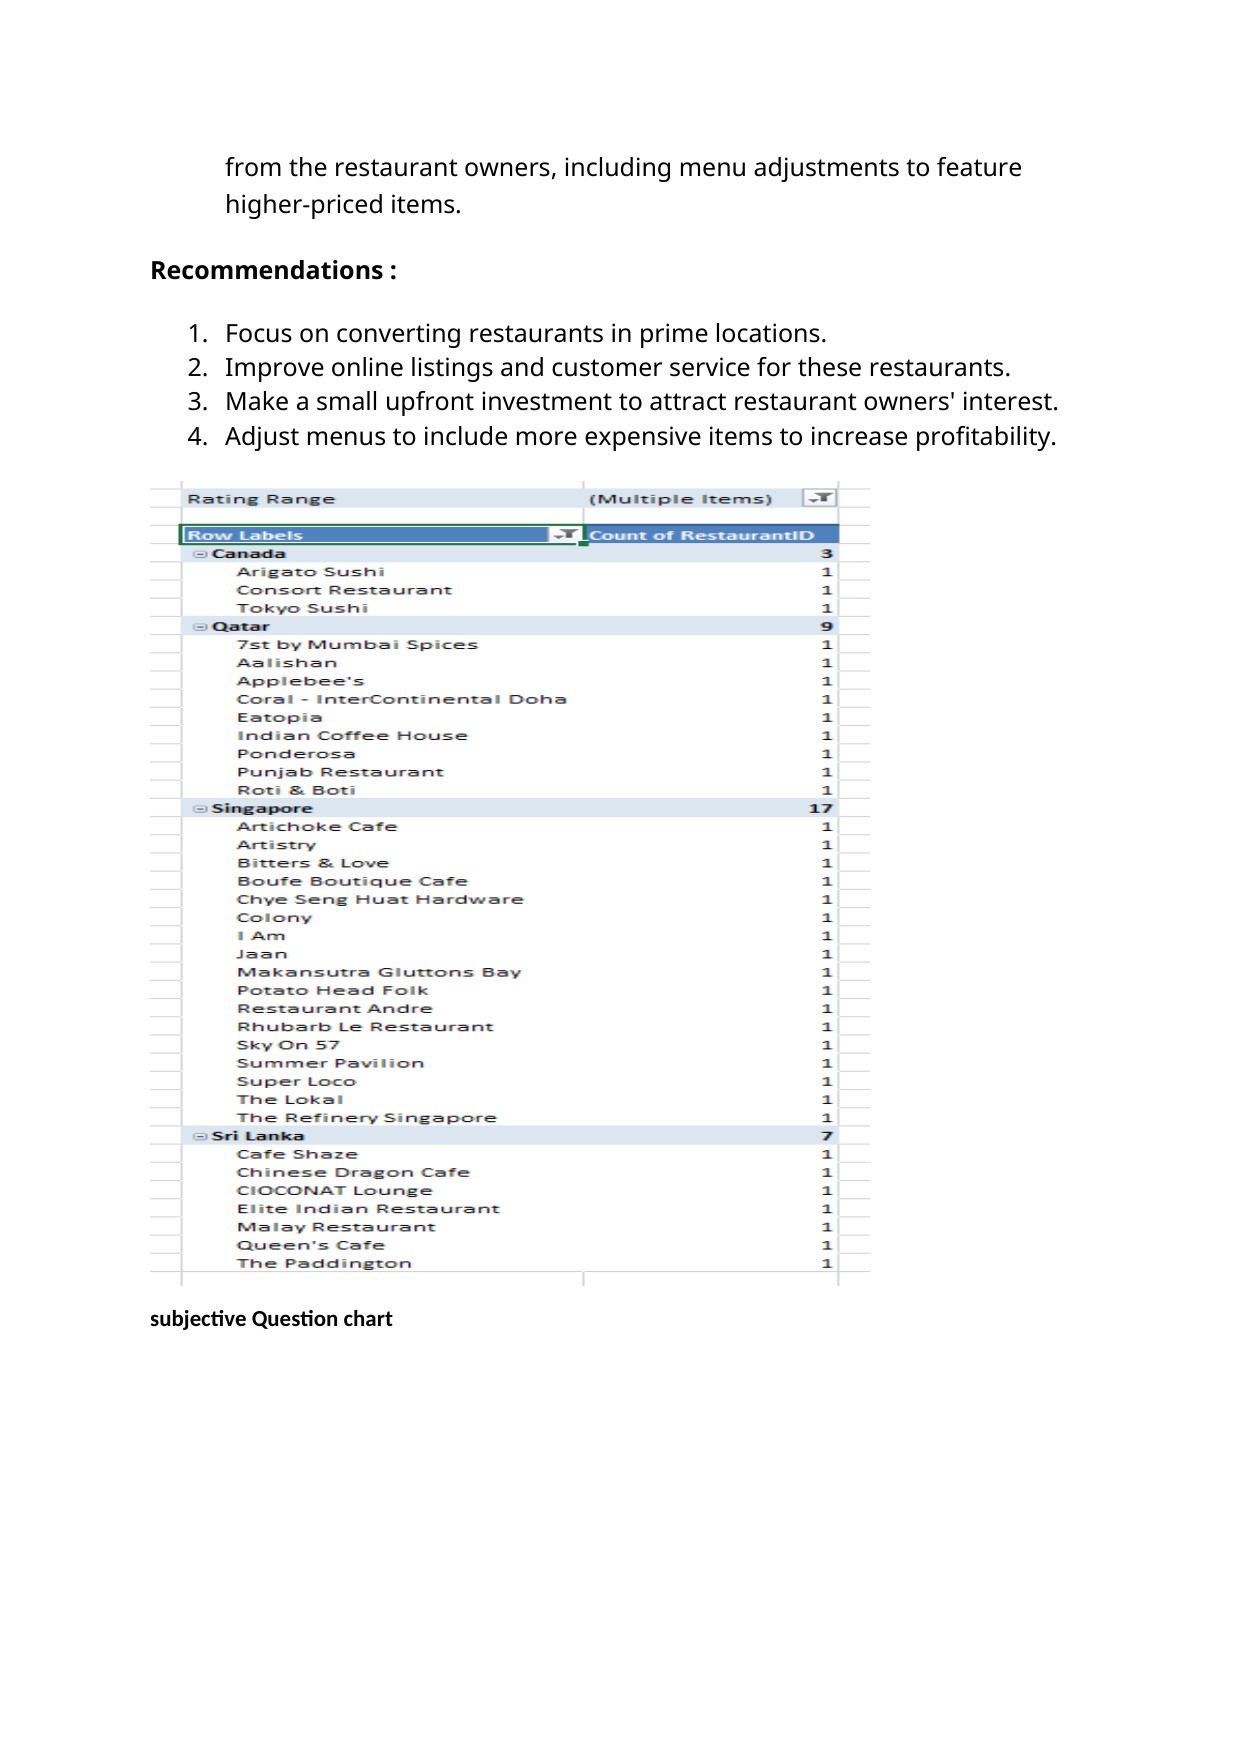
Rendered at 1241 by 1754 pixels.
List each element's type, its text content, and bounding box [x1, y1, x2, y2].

list Focus on converting restaurants in prime locations. [187, 316, 1090, 350]
text Recommendations : [150, 253, 1090, 287]
list Improve online listings and customer service for these restaurants. [187, 350, 1090, 384]
list Make a small upfront investment to attract restaurant owners' interest. [187, 384, 1090, 418]
list Adjust menus to include more expensive items to increase profitability. [187, 418, 1090, 452]
text subjective Question chart [150, 1304, 1090, 1332]
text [225, 150, 1090, 221]
picture [150, 481, 871, 1286]
